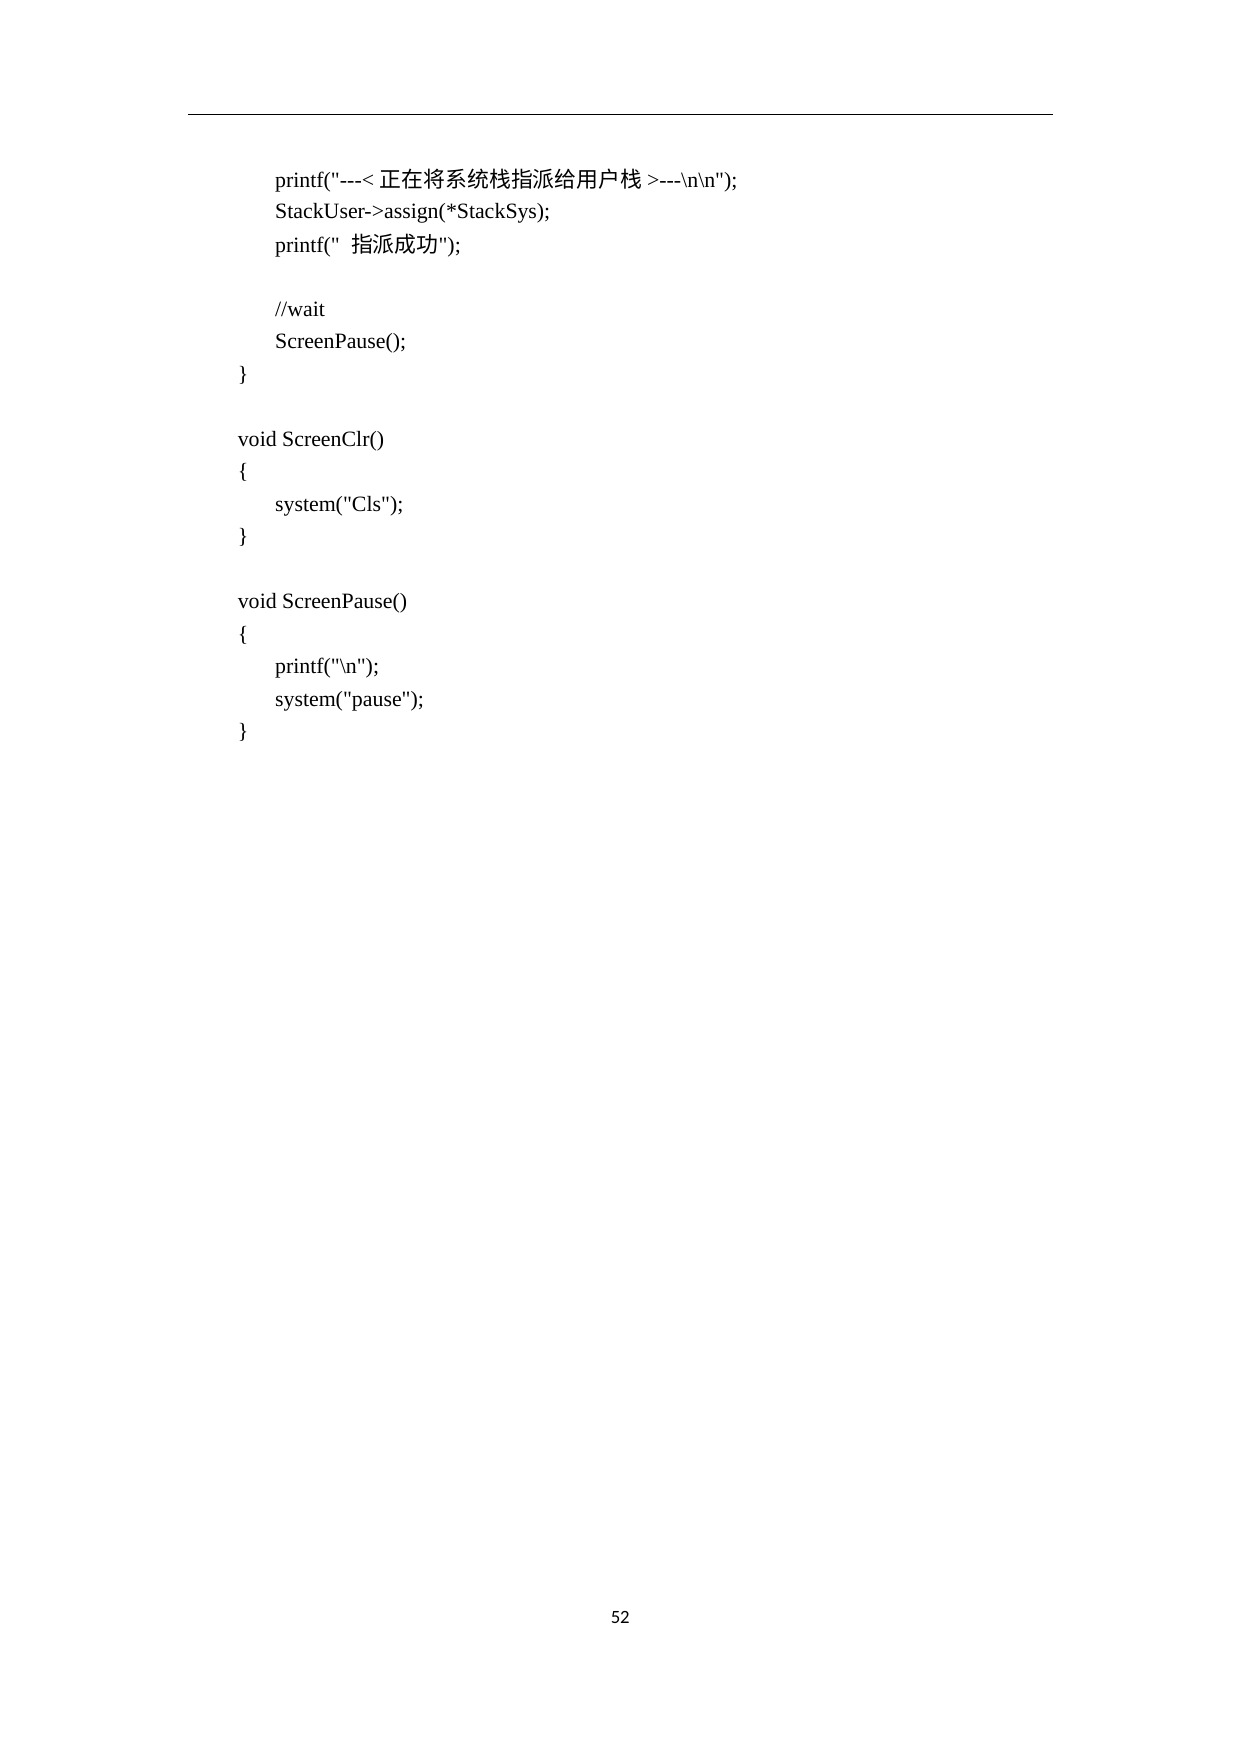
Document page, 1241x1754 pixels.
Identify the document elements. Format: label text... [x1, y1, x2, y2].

text { [238, 454, 1053, 487]
text } [238, 519, 1053, 552]
text system("pause"); [238, 682, 1053, 714]
text printf("---< 正在将系统栈指派给用户栈 >---\n\n"); [238, 162, 1053, 194]
text printf("\n"); [238, 649, 1053, 682]
text { [238, 617, 1053, 649]
text void ScreenClr() [238, 422, 1053, 454]
text //wait [238, 292, 1053, 324]
text ScreenPause(); [238, 324, 1053, 357]
text } [238, 714, 1053, 747]
text printf(" 指派成功"); [238, 227, 1053, 259]
text } [238, 357, 1053, 389]
text system("Cls"); [238, 487, 1053, 519]
text StackUser->assign(*StackSys); [238, 194, 1053, 227]
text void ScreenPause() [238, 584, 1053, 617]
